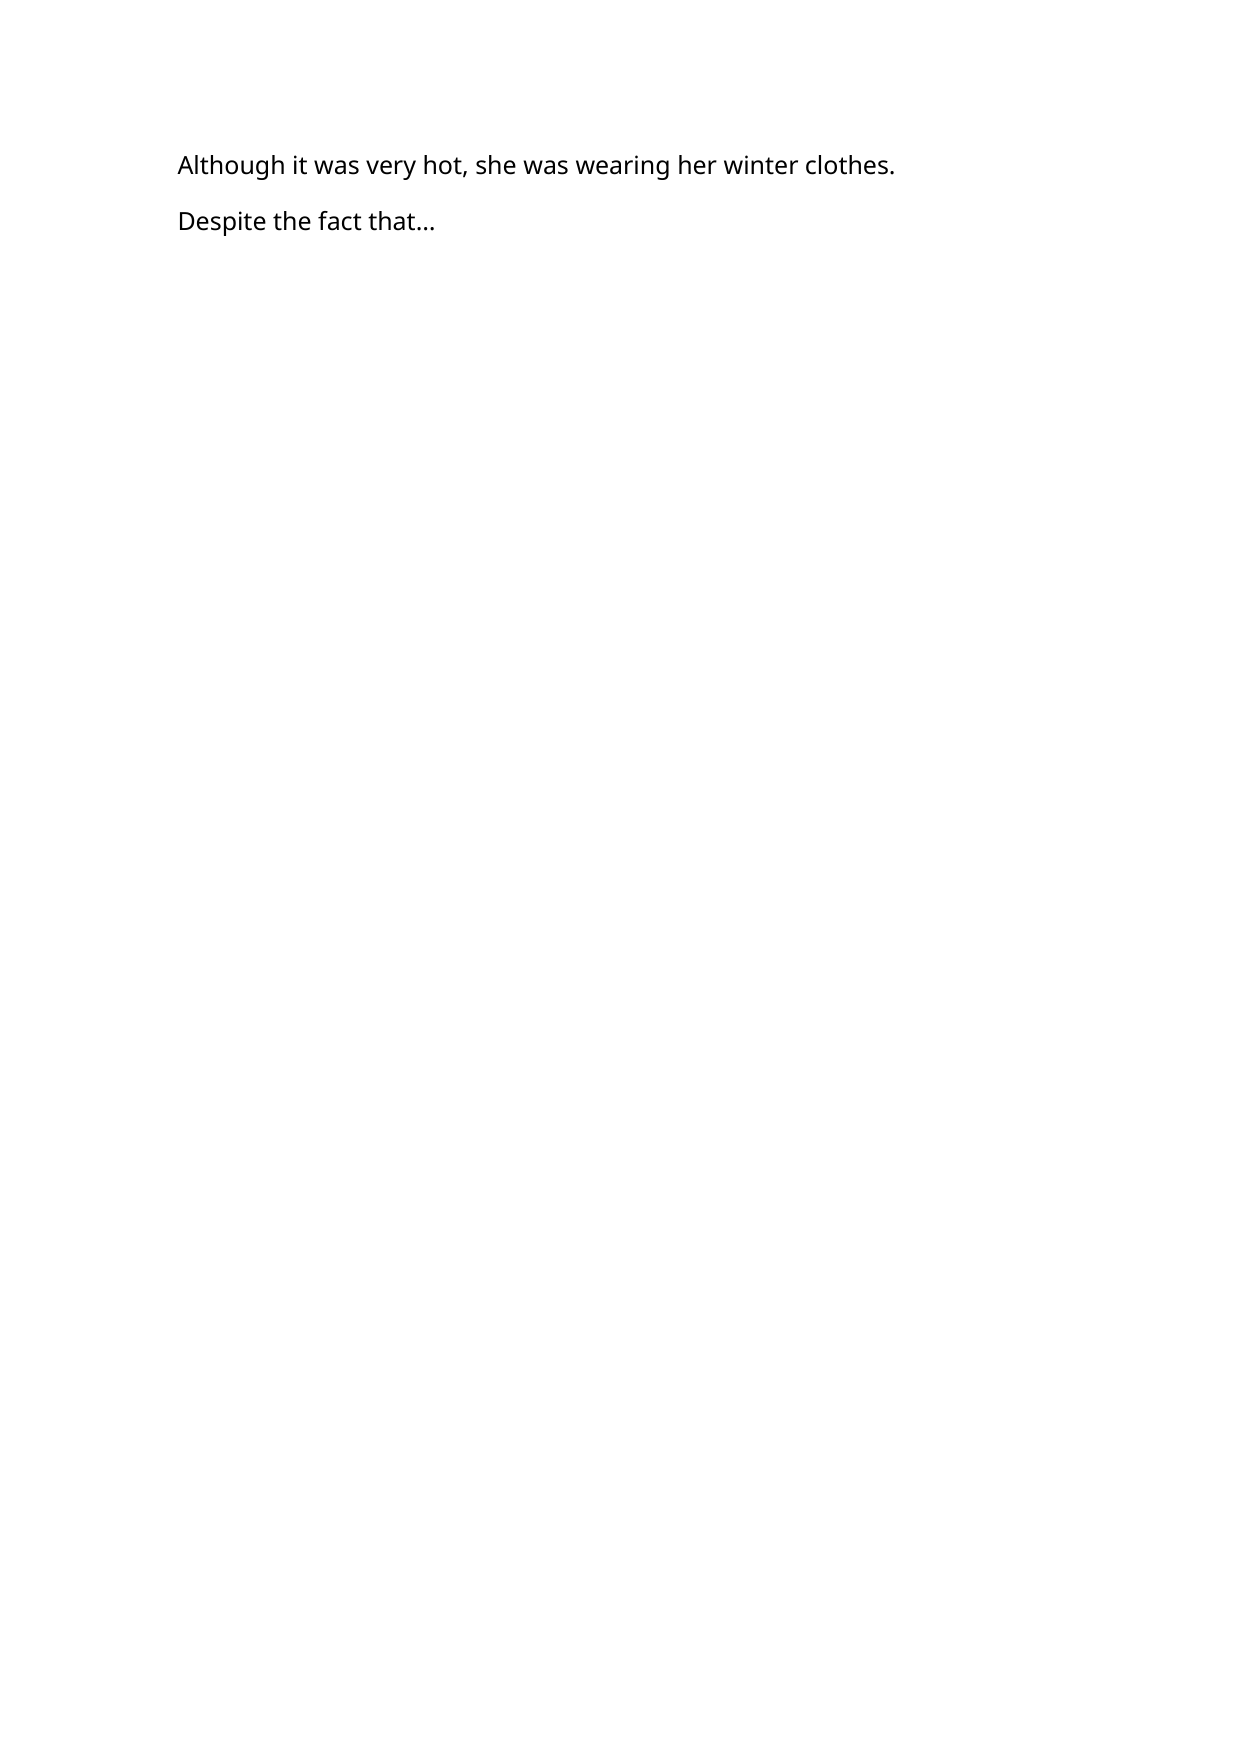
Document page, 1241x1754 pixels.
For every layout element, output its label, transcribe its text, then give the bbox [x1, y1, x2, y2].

text Although it was very hot, she was wearing her winter clothes. [177, 148, 1063, 182]
text Despite the fact that… [177, 203, 1063, 237]
